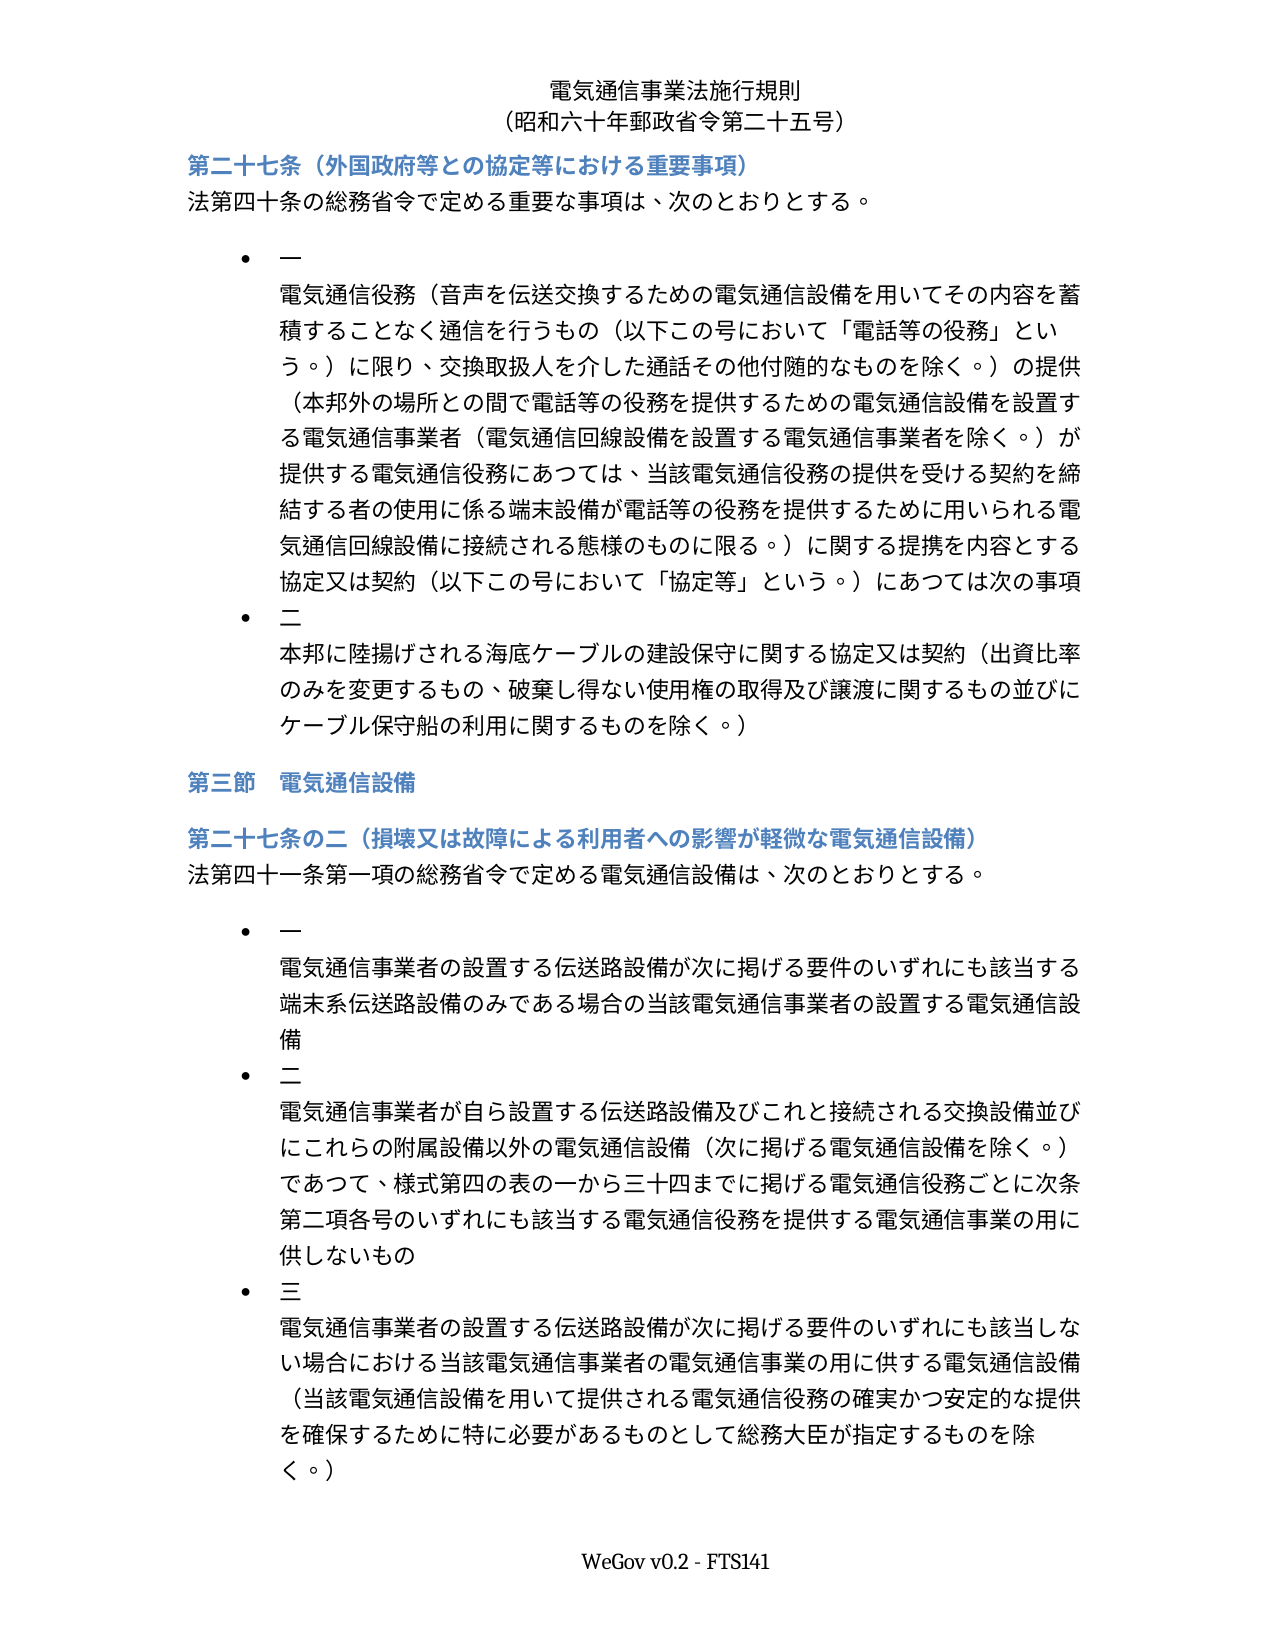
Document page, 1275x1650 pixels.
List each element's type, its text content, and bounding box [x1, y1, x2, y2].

list 一 電気通信役務（音声を伝送交換するための電気通信設備を用いてその内容を蓄積することなく通信を行うもの（以下この号において「電話等の役務」という。）に限り、交換取扱人を介した通話その他付随的なものを除く。）の提供（本邦外の場所との間で電話等の役務を提供するための電気通信設備を設置する電気通信事業者（電気通信回線設備を設置する電気通信事業者を除く。）が提供する電気通信役務にあつては、当該電気通信役務の提供を受ける契約を締結する者の使用に係る端末設備が電話等の役務を提供するために用いられる電気通信回線設備に接続される態様のものに限る。）に関する提携を内容とする協定又は契約（以下この号において「協定等」という。）にあつては次の事項 [242, 243, 1087, 597]
list 一 電気通信事業者の設置する伝送路設備が次に掲げる要件のいずれにも該当する端末系伝送路設備のみである場合の当該電気通信事業者の設置する電気通信設備 [242, 916, 1087, 1055]
subtitle 第二十七条（外国政府等との協定等における重要事項） [187, 150, 1087, 181]
list 二 本邦に陸揚げされる海底ケーブルの建設保守に関する協定又は契約（出資比率のみを変更するもの、破棄し得ない使用権の取得及び譲渡に関するもの並びにケーブル保守船の利用に関するものを除く。） [242, 602, 1087, 741]
list 二 電気通信事業者が自ら設置する伝送路設備及びこれと接続される交換設備並びにこれらの附属設備以外の電気通信設備（次に掲げる電気通信設備を除く。）であつて、様式第四の表の一から三十四までに掲げる電気通信役務ごとに次条第二項各号のいずれにも該当する電気通信役務を提供する電気通信事業の用に供しないもの [242, 1060, 1087, 1271]
subtitle 第二十七条の二（損壊又は故障による利用者への影響が軽微な電気通信設備） [187, 823, 1087, 855]
text 法第四十条の総務省令で定める重要な事項は、次のとおりとする。 [187, 186, 1087, 217]
subtitle 第三節 電気通信設備 [187, 767, 1087, 798]
list 三 電気通信事業者の設置する伝送路設備が次に掲げる要件のいずれにも該当しない場合における当該電気通信事業者の電気通信事業の用に供する電気通信設備（当該電気通信設備を用いて提供される電気通信役務の確実かつ安定的な提供を確保するために特に必要があるものとして総務大臣が指定するものを除く。） [242, 1276, 1087, 1486]
text 法第四十一条第一項の総務省令で定める電気通信設備は、次のとおりとする。 [187, 859, 1087, 891]
